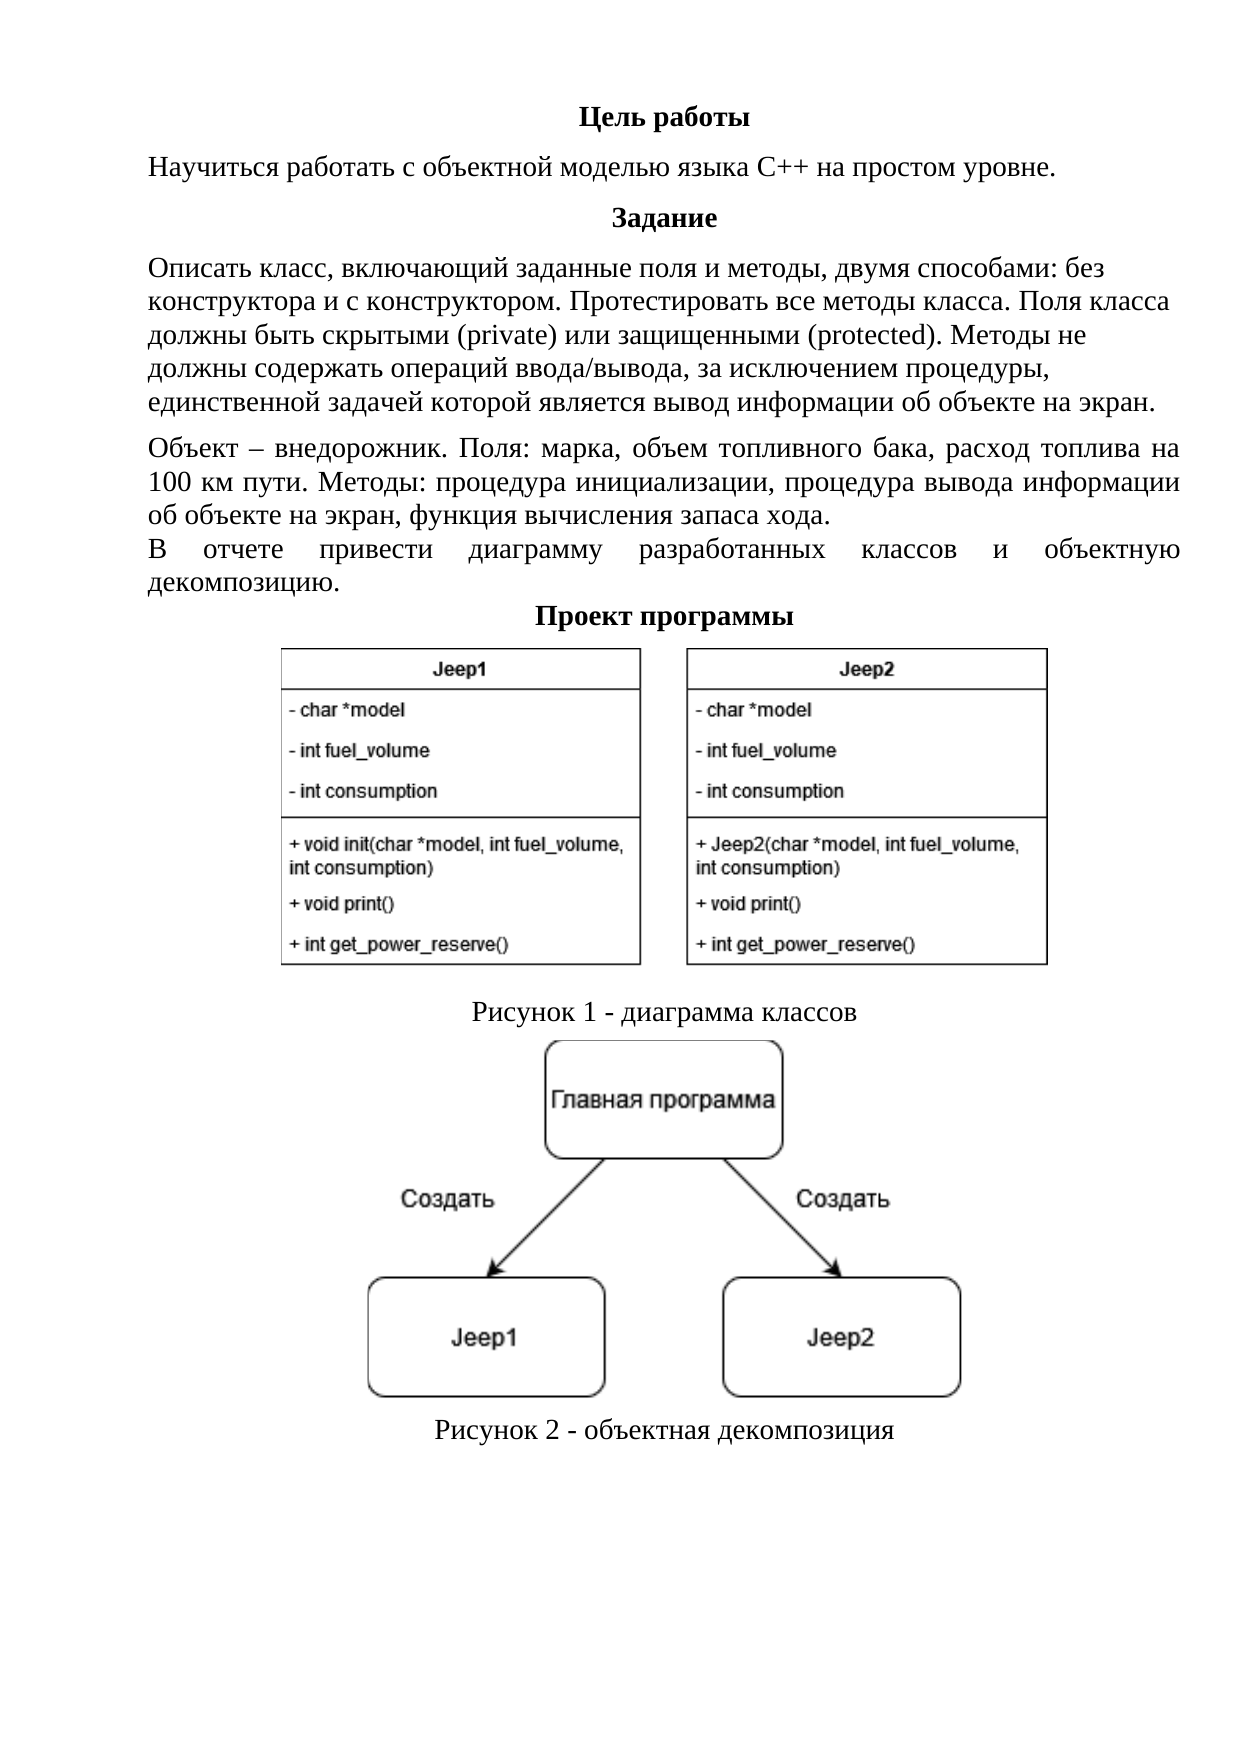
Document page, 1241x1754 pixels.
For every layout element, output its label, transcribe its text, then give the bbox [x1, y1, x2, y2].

picture [281, 648, 1048, 970]
text Описать класс, включающий заданные поля и методы, двумя способами: без конструктора и с конструктором. Протестировать все методы класса. Поля класса должны быть скрытыми (private) или защищенными (protected). Методы не должны содержать операций ввода/вывода, за исключением процедуры, единственной задачей которой является вывод информации об объекте на экран. [148, 250, 1181, 418]
text Задание [148, 200, 1181, 233]
text Объект – внедорожник. Поля: марка, объем топливного бака, расход топлива на 100 км пути. Методы: процедура инициализации, процедура вывода информации об объекте на экран, функция вычисления запаса хода. [148, 430, 1181, 531]
text Рисунок 2 - объектная декомпозиция [148, 1412, 1181, 1445]
text Рисунок 1 - диаграмма классов [148, 994, 1181, 1027]
text Научиться работать с объектной моделью языка C++ на простом уровне. [148, 149, 1181, 183]
text В отчете привести диаграмму разработанных классов и объектную декомпозицию. [148, 531, 1181, 598]
text Проект программы [148, 598, 1181, 631]
picture [367, 1040, 962, 1400]
text Цель работы [148, 99, 1181, 133]
